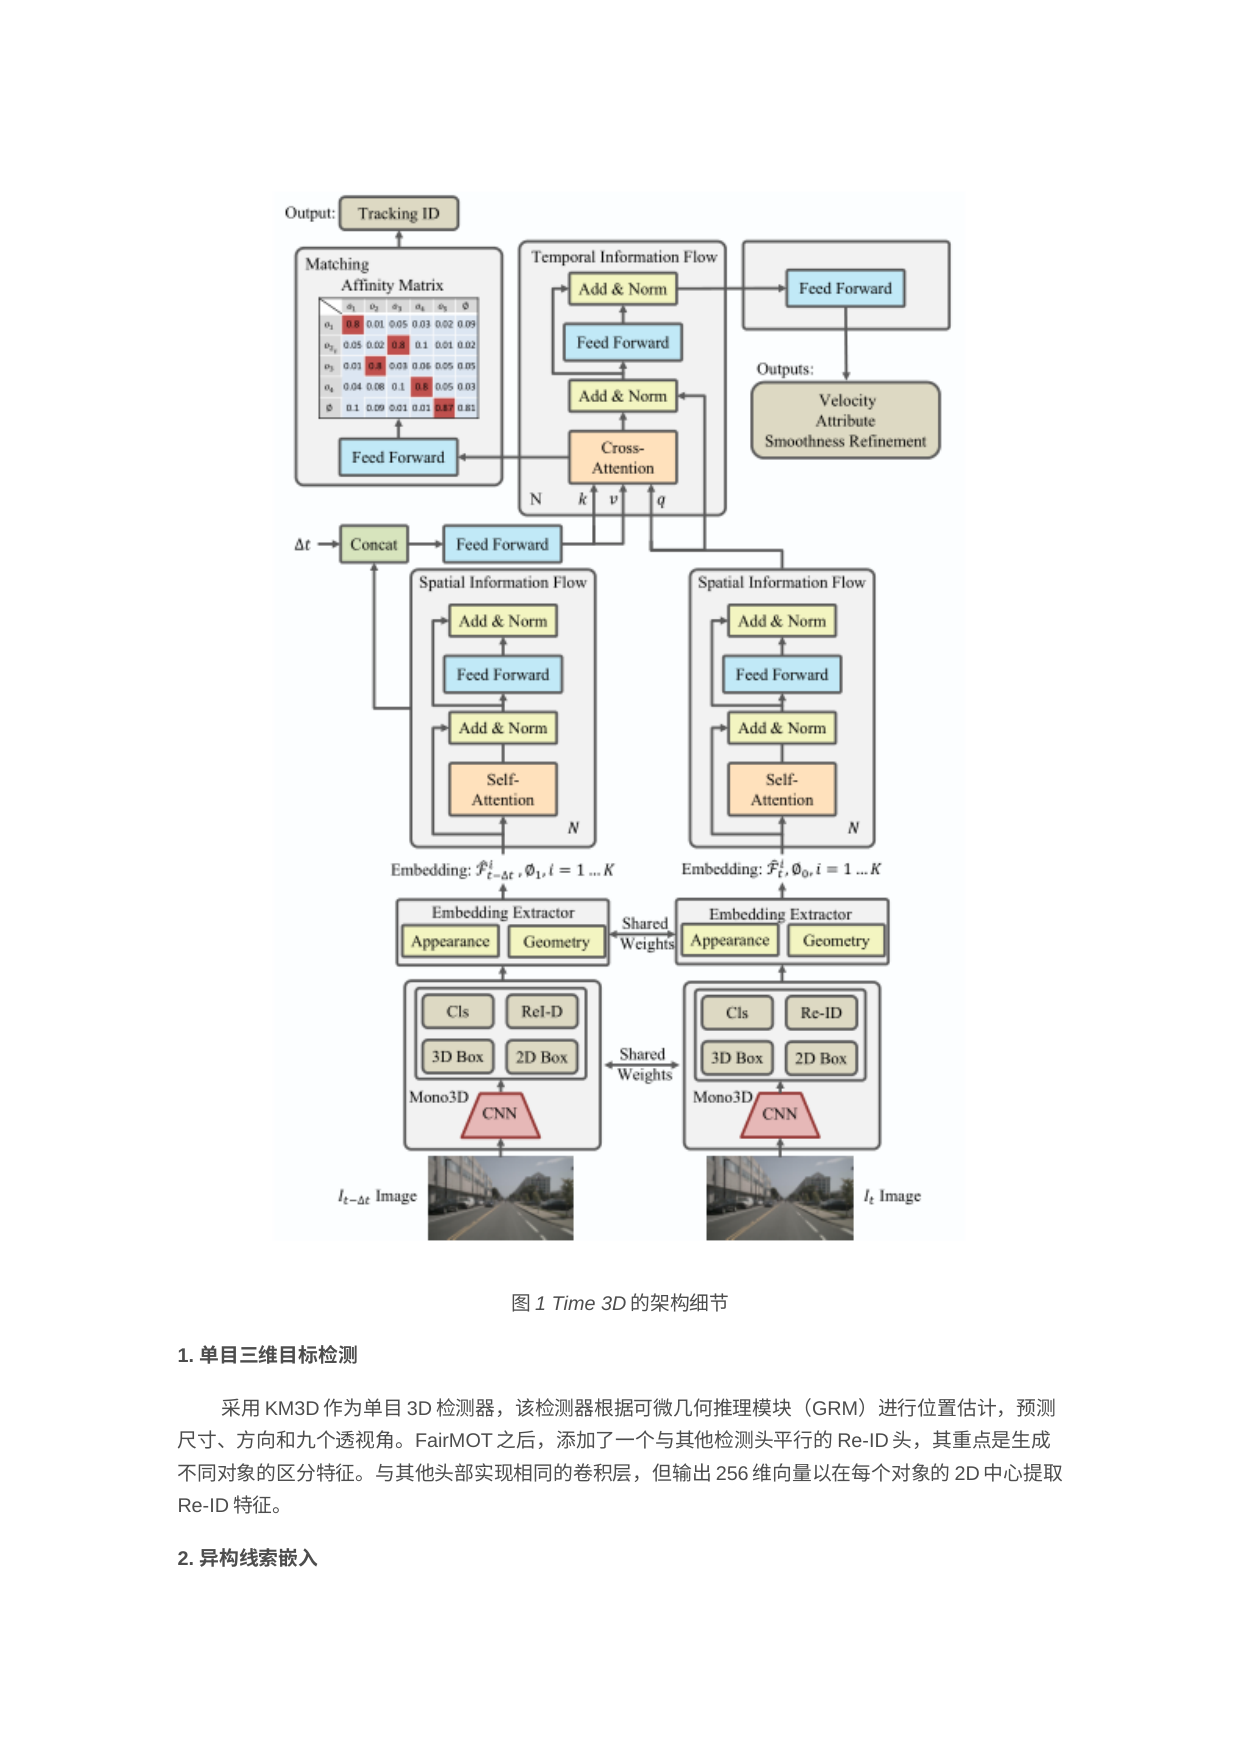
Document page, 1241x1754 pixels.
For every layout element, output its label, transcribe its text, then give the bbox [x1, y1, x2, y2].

text 2. 异构线索嵌入 [177, 1542, 1063, 1574]
text 图1 Time 3D的架构细节 [177, 1287, 1063, 1319]
picture [239, 162, 1001, 1261]
text 采用KM3D作为单目3D检测器，该检测器根据可微几何推理模块（GRM）进行位置估计，预测尺寸、方向和九个透视角。FairMOT之后，添加了一个与其他检测头平行的Re-ID头，其重点是生成不同对象的区分特征。与其他头部实现相同的卷积层，但输出256维向量以在每个对象的2D中心提取Re-ID特征。 [177, 1392, 1063, 1522]
text 1. 单目三维目标检测 [177, 1339, 1063, 1372]
